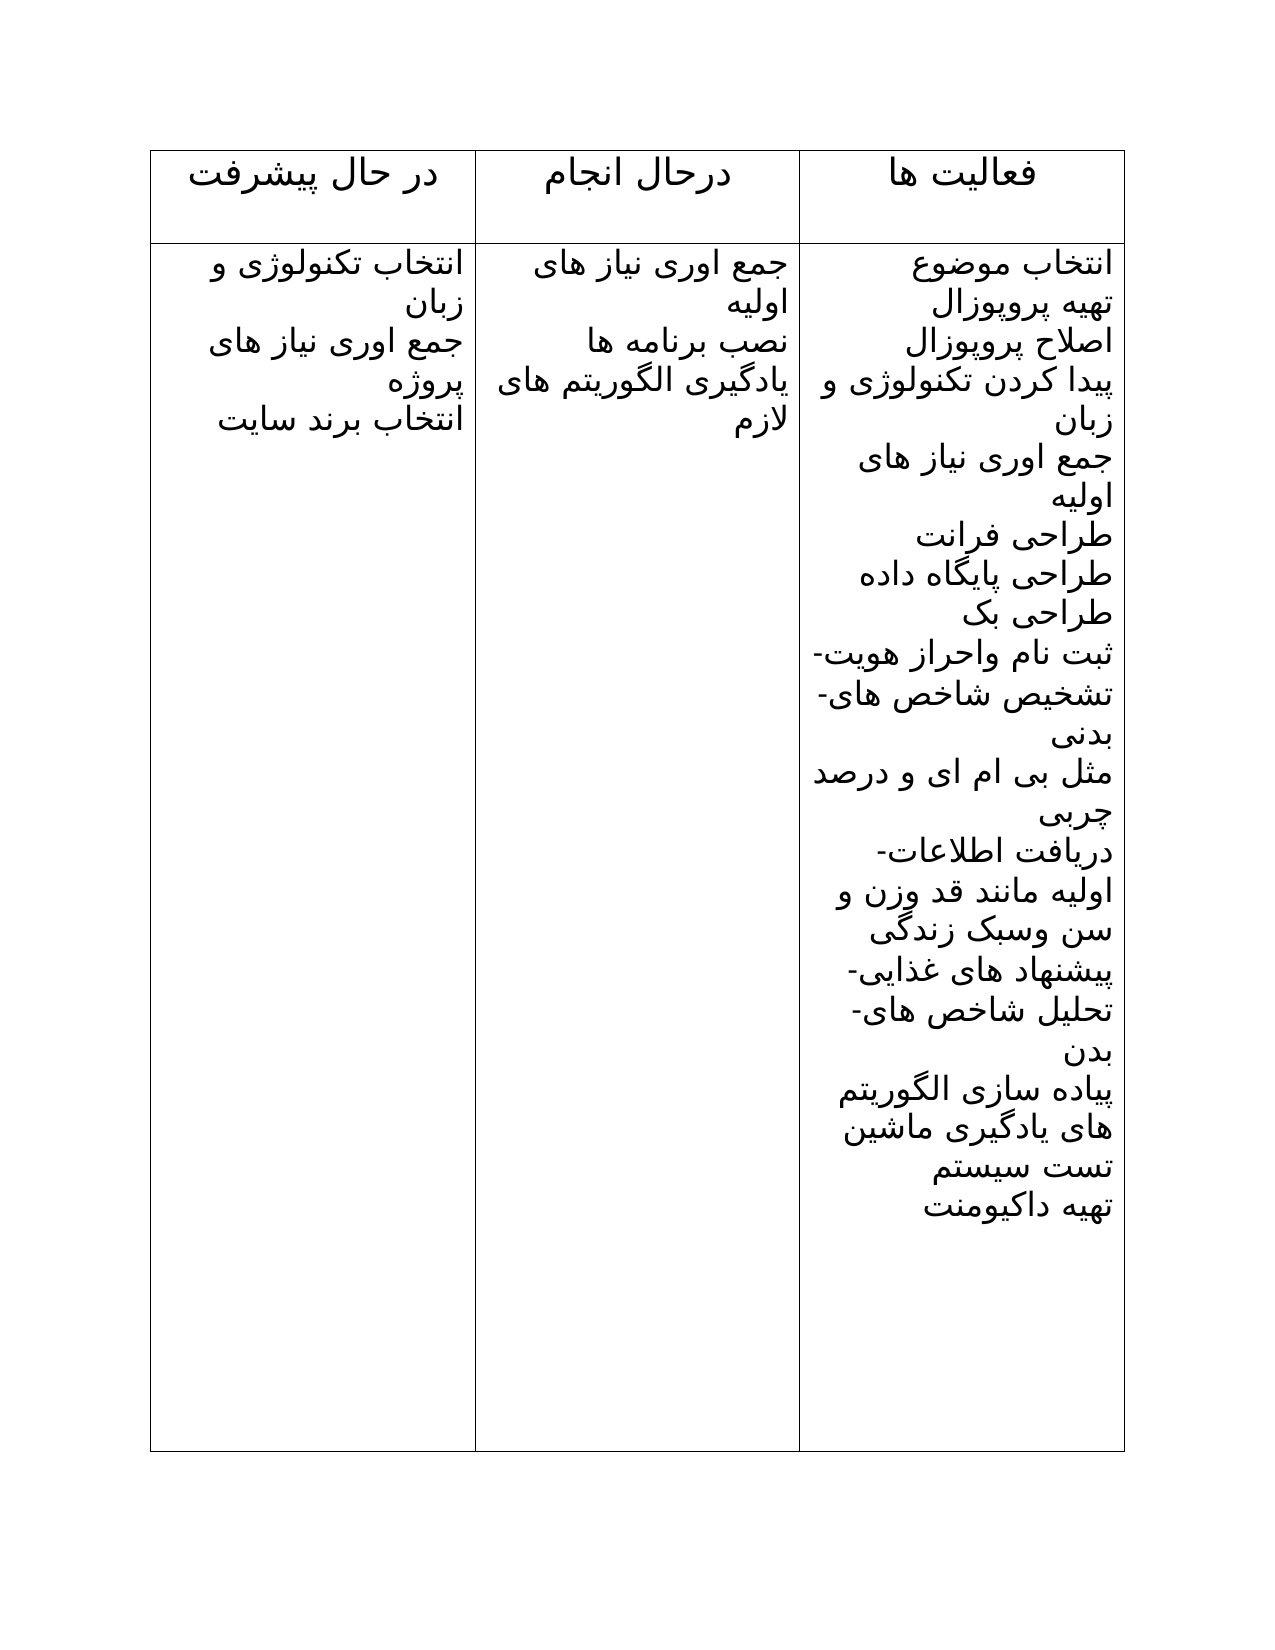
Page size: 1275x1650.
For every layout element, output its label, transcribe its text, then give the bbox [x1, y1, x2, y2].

table_header درحال انجام [476, 151, 799, 243]
table_header فعاليت ها [800, 151, 1124, 243]
table_cell انتخاب موضوع تهیه پروپوزال اصلاح پروپوزال پیدا کردن تکنولوژی و زبان جمع اوری نیاز های اولیه طراحی فرانت طراحی پایگاه داده طراحی بک -ثبت نام واحراز هویت -تشخیص شاخص های بدنی مثل بی ام ای و درصد چربی -دریافت اطلاعات اولیه مانند قد وزن و سن وسبک زندگی -پیشنهاد های غذایی -تحلیل شاخص های بدن پیاده سازی الگوریتم های یادگیری ماشین تست سیستم تهیه داکیومنت [800, 244, 1124, 1451]
table_cell انتخاب تکنولوژی و زبان جمع اوری نیاز های پروژه انتخاب برند سایت [151, 244, 475, 1451]
table_cell جمع اوری نیاز های اولیه نصب برنامه ها یادگیری الگوریتم های لازم [476, 244, 799, 1451]
table_header در حال پیشرفت [151, 151, 475, 243]
